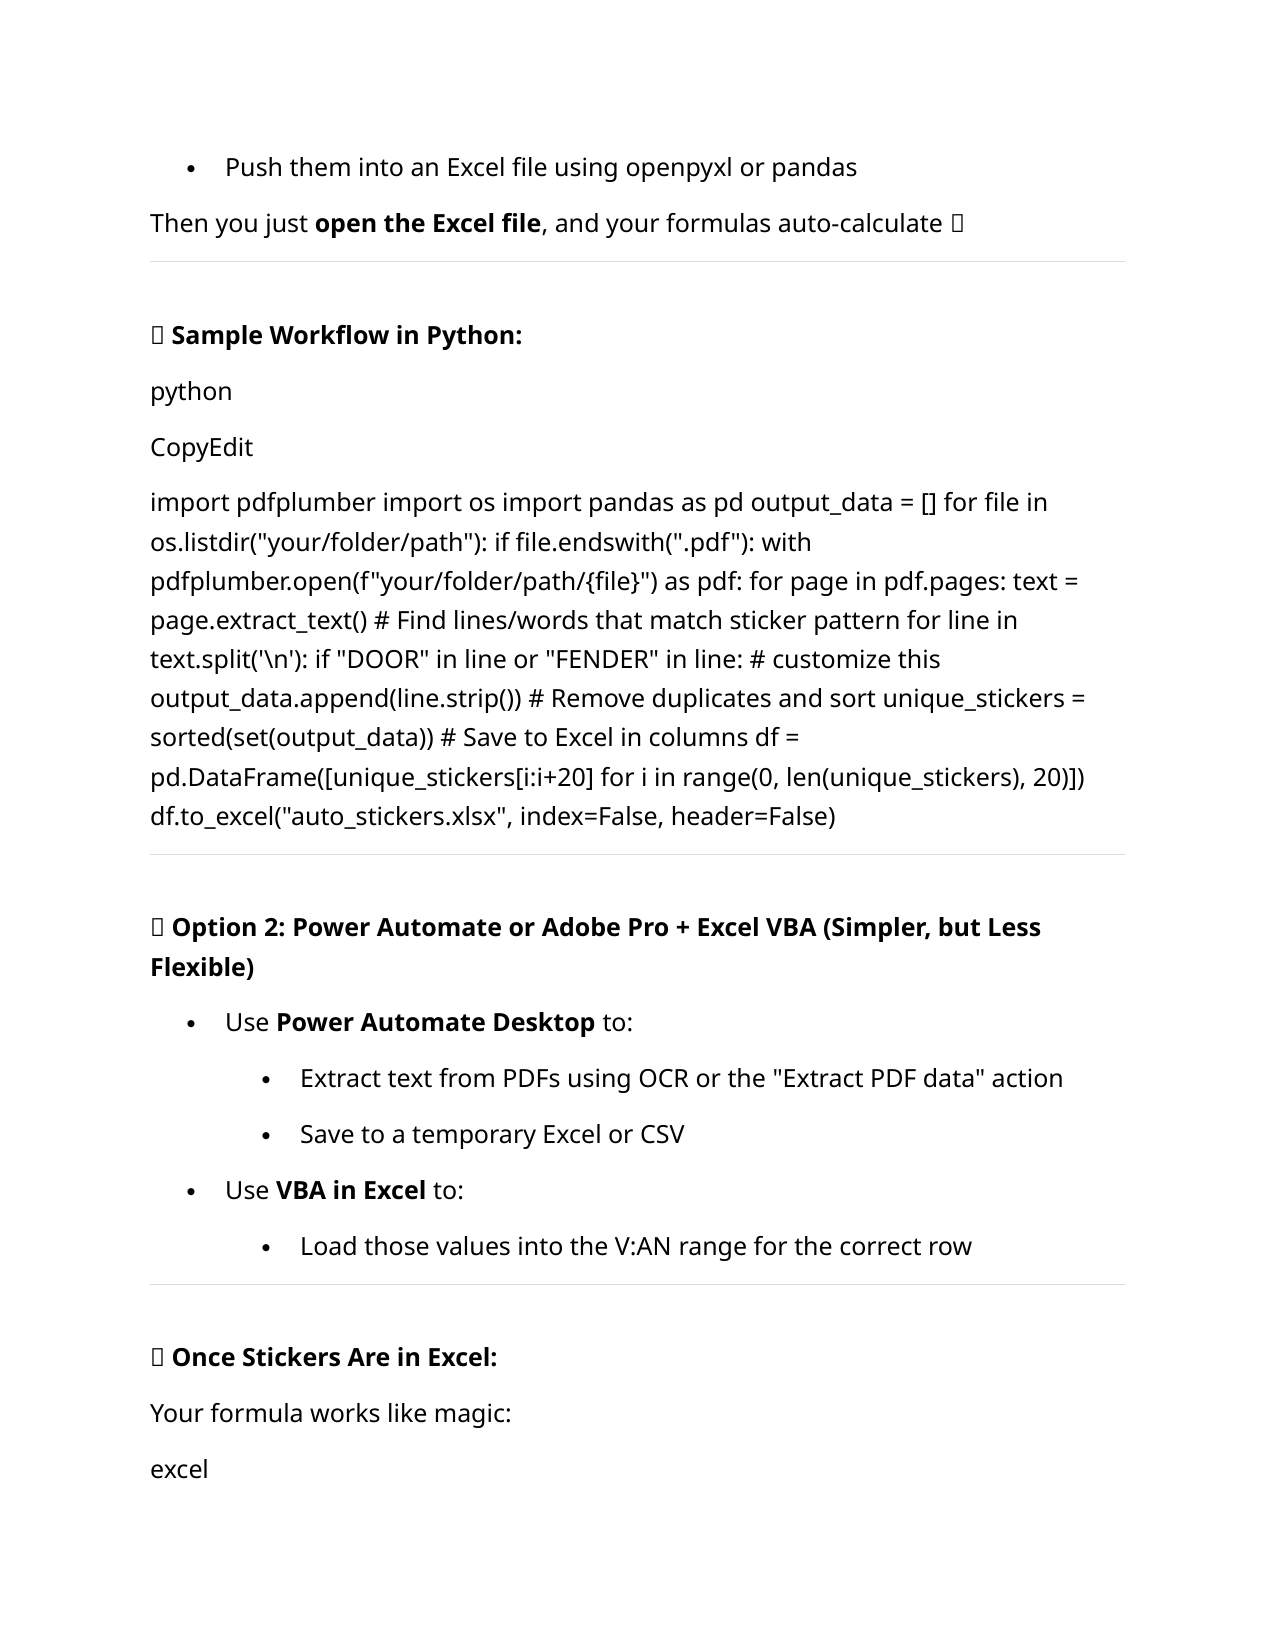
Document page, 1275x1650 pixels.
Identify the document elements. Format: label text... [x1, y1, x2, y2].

list Use Power Automate Desktop to: [187, 1005, 1125, 1039]
text python [150, 373, 1125, 407]
text Your formula works like magic: [150, 1396, 1125, 1430]
list Use VBA in Excel to: [187, 1172, 1125, 1207]
text excel [150, 1452, 1125, 1486]
text ✅ Once Stickers Are in Excel: [150, 1340, 1125, 1374]
list Load those values into the V:AN range for the correct row [262, 1228, 1125, 1262]
text 🔧 Sample Workflow in Python: [150, 317, 1125, 352]
text import pdfplumber import os import pandas as pd output_data = [] for file in os.listdir("your/folder/path"): if file.endswith(".pdf"): with pdfplumber.open(f"your/folder/path/{file}") as pdf: for page in pdf.pages: text = page.extract_text() # Find lines/words that match sticker pattern for line in text.split('\n'): if "DOOR" in line or "FENDER" in line: # customize this output_data.append(line.strip()) # Remove duplicates and sort unique_stickers = sorted(set(output_data)) # Save to Excel in columns df = pd.DataFrame([unique_stickers[i:i+20] for i in range(0, len(unique_stickers), 20)]) df.to_excel("auto_stickers.xlsx", index=False, header=False) [150, 485, 1125, 832]
text Then you just open the Excel file, and your formulas auto-calculate ✅ [150, 206, 1125, 240]
list Push them into an Excel file using openpyxl or pandas [187, 150, 1125, 184]
text CopyEdit [150, 429, 1125, 463]
text 💡 Option 2: Power Automate or Adobe Pro + Excel VBA (Simpler, but Less Flexible) [150, 910, 1125, 983]
list Save to a temporary Excel or CSV [262, 1117, 1125, 1151]
list Extract text from PDFs using OCR or the "Extract PDF data" action [262, 1061, 1125, 1095]
